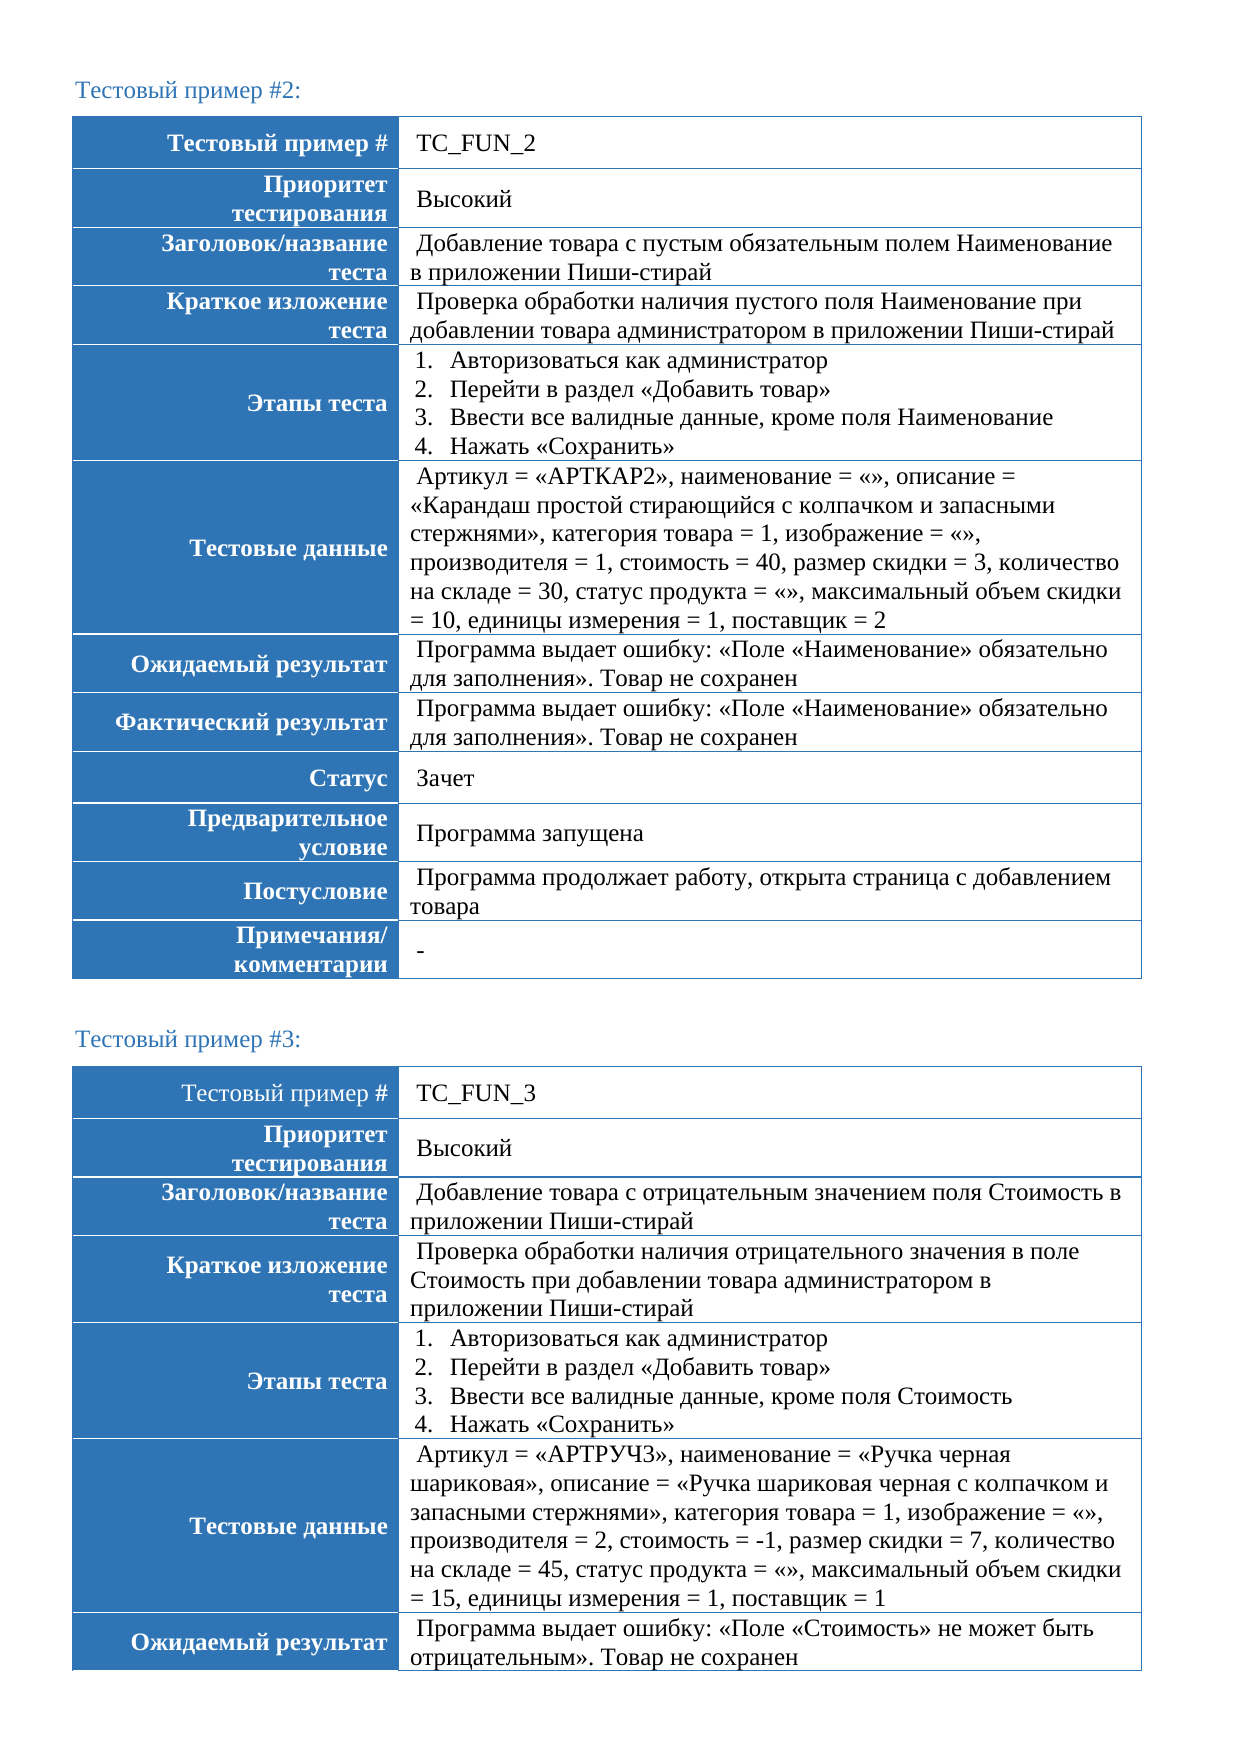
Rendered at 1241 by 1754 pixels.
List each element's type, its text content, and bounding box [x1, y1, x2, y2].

table_cell Фактический результат [73, 693, 398, 751]
table_cell Программа продолжает работу, открыта страница с добавлением товара [399, 862, 1141, 919]
table_cell Приоритет тестирования [73, 169, 398, 227]
table_cell Добавление товара с отрицательным значением поля Стоимость в приложении Пиши-стирай [399, 1178, 1141, 1235]
table_header TC_FUN_2 [399, 117, 1141, 168]
table_cell Постусловие [73, 862, 398, 919]
table_cell Программа выдает ошибку: «Поле «Наименование» обязательно для заполнения». Товар не сохранен [399, 635, 1141, 692]
table_cell Программа выдает ошибку: «Поле «Наименование» обязательно для заполнения». Товар не сохранен [399, 693, 1141, 751]
table_cell Заголовок/название теста [73, 228, 398, 285]
table_cell Зачет [399, 752, 1141, 802]
table_cell Примечания/комментарии [73, 921, 398, 978]
table_cell Артикул = «АРТКАР2», наименование = «», описание = «Карандаш простой стирающийся с колпачком и запасными стержнями», категория товара = 1, изображение = «», производителя = 1, стоимость = 40, размер скидки = 3, количество на складе = 30, статус продукта = «», максимальный объем скидки = 10, единицы измерения = 1, поставщик = 2 [399, 461, 1141, 633]
table_cell Проверка обработки наличия пустого поля Наименование при добавлении товара администратором в приложении Пиши-стирай [399, 286, 1141, 344]
table_cell Статус [73, 752, 398, 802]
table_cell Краткое изложение теста [73, 286, 398, 344]
table_cell Артикул = «АРТРУЧ3», наименование = «Ручка черная шариковая», описание = «Ручка шариковая черная с колпачком и запасными стержнями», категория товара = 1, изображение = «», производителя = 2, стоимость = -1, размер скидки = 7, количество на складе = 45, статус продукта = «», максимальный объем скидки = 15, единицы измерения = 1, поставщик = 1 [399, 1439, 1141, 1612]
table_cell Высокий [399, 1119, 1141, 1176]
table_cell Высокий [399, 169, 1141, 227]
table_cell Заголовок/название теста [73, 1178, 398, 1235]
table_cell Добавление товара с пустым обязательным полем Наименование в приложении Пиши-стирай [399, 228, 1141, 285]
table_header Тестовый пример # [73, 117, 398, 168]
table_header TC_FUN_3 [399, 1067, 1141, 1118]
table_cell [399, 1613, 1141, 1670]
subtitle Тестовый пример #2: [75, 75, 1165, 104]
table_cell Авторизоваться как администратор Перейти в раздел «Добавить товар» Ввести все валидные данные, кроме поля Стоимость Нажать «Сохранить» [399, 1323, 1141, 1438]
table_cell Ожидаемый результат [73, 635, 398, 692]
table_cell Краткое изложение теста [73, 1236, 398, 1322]
subtitle Тестовый пример #3: [75, 1024, 1165, 1053]
table_cell Тестовые данные [73, 1439, 398, 1612]
table_cell Этапы теста [73, 345, 398, 460]
table_cell Тестовые данные [73, 461, 398, 633]
table_cell Авторизоваться как администратор Перейти в раздел «Добавить товар» Ввести все валидные данные, кроме поля Наименование Нажать «Сохранить» [399, 345, 1141, 460]
table_cell Программа запущена [399, 804, 1141, 861]
table_cell Предварительное условие [73, 804, 398, 861]
table_cell Проверка обработки наличия отрицательного значения в поле Стоимость при добавлении товара администратором в приложении Пиши-стирай [399, 1236, 1141, 1322]
table_header Тестовый пример # [73, 1067, 398, 1118]
table_cell Приоритет тестирования [73, 1119, 398, 1176]
table_cell Ожидаемый результат [73, 1613, 398, 1670]
table_cell Этапы теста [73, 1323, 398, 1438]
table_cell - [399, 921, 1141, 978]
